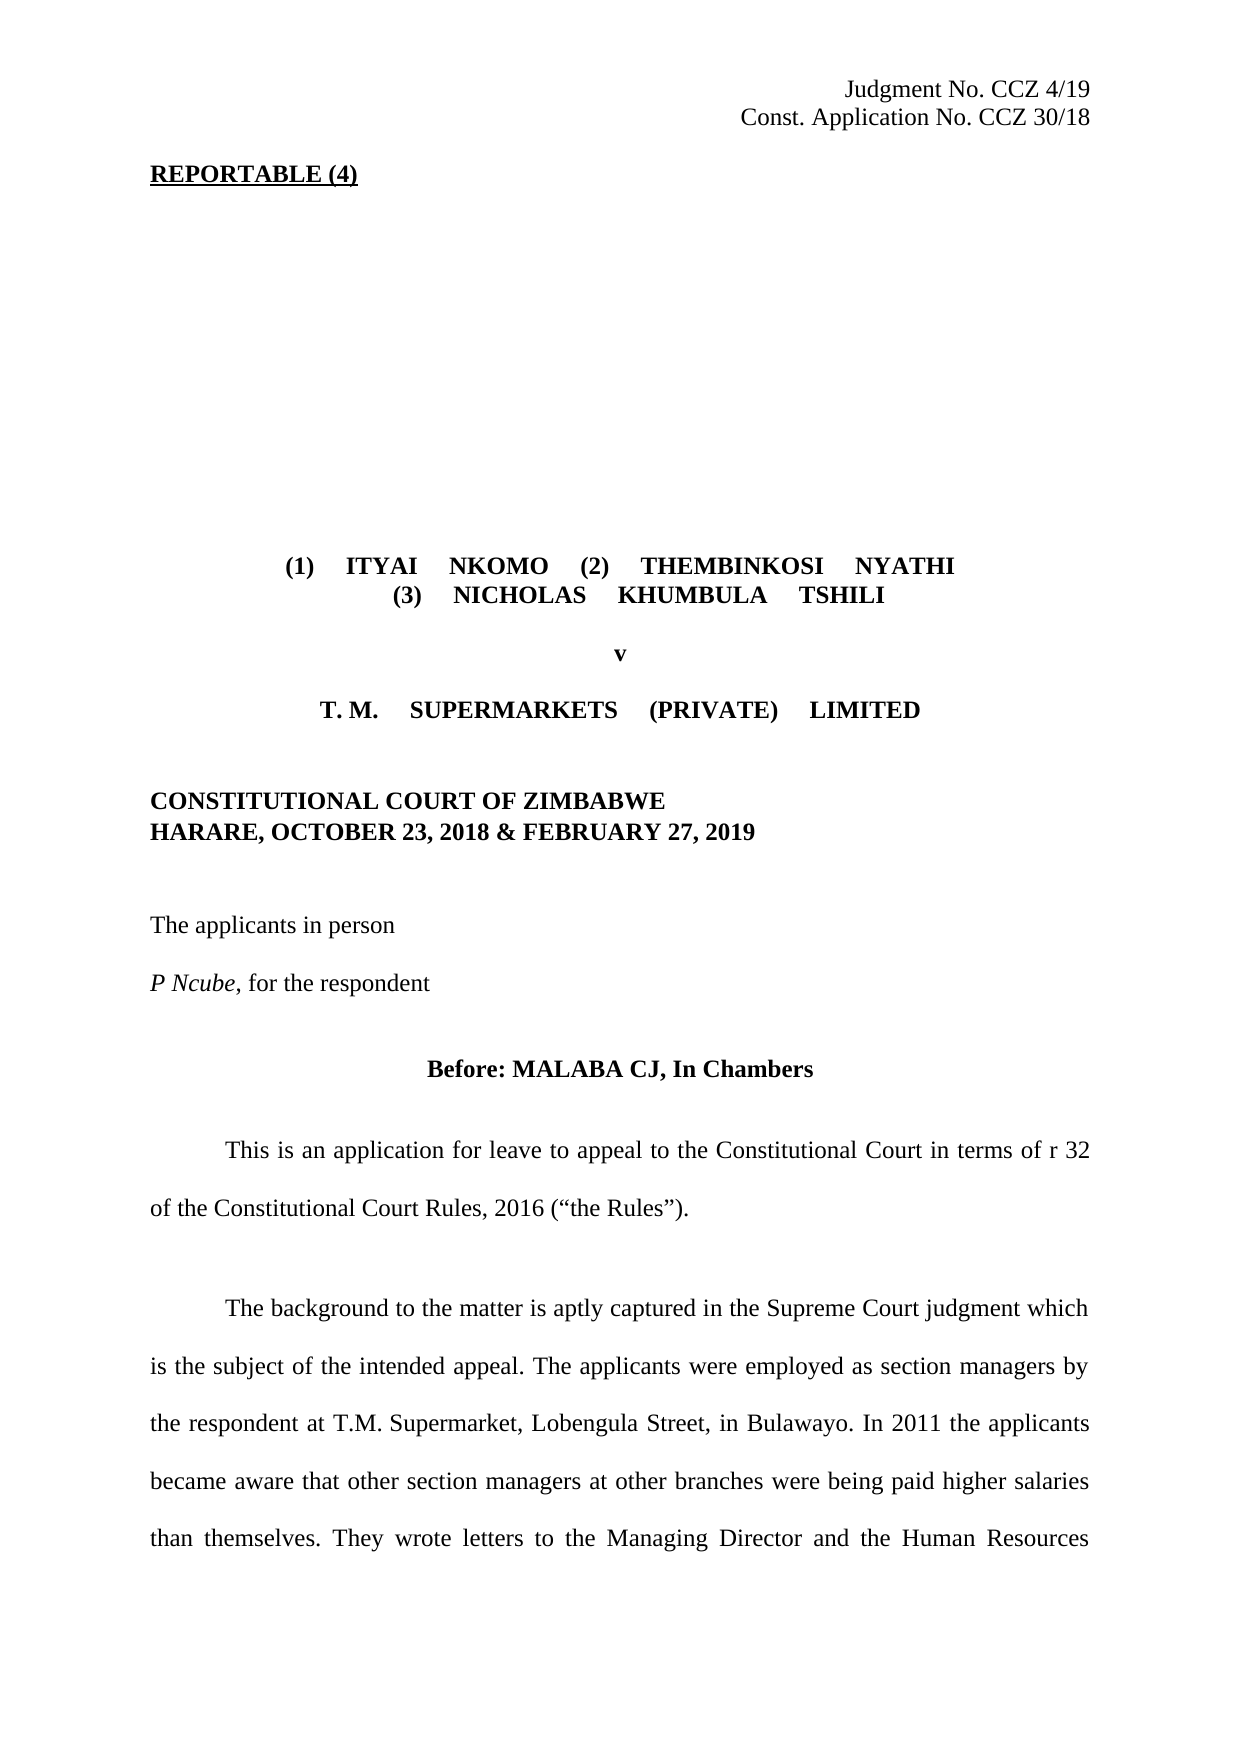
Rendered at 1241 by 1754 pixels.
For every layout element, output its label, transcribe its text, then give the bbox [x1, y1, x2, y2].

text v [150, 638, 1090, 666]
text This is an application for leave to appeal to the Constitutional Court in terms of r 32 of the Constitutional Court Rules, 2016 (“the Rules”). [150, 1135, 1090, 1222]
text P Ncube, for the respondent [150, 968, 1090, 996]
text The applicants in person [150, 910, 1090, 939]
text HARARE, OCTOBER 23, 2018 & FEBRUARY 27, 2019 [150, 817, 1090, 846]
text (3) NICHOLAS KHUMBULA TSHILI [187, 580, 1090, 609]
text REPORTABLE (4) [150, 159, 1090, 188]
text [150, 1293, 1090, 1552]
text CONSTITUTIONAL COURT OF ZIMBABWE [150, 786, 1090, 815]
text T. M. SUPERMARKETS (PRIVATE) LIMITED [150, 695, 1090, 724]
text (1) ITYAI NKOMO (2) THEMBINKOSI NYATHI [150, 551, 1090, 580]
text Before: MALABA CJ, In Chambers [150, 1054, 1090, 1083]
